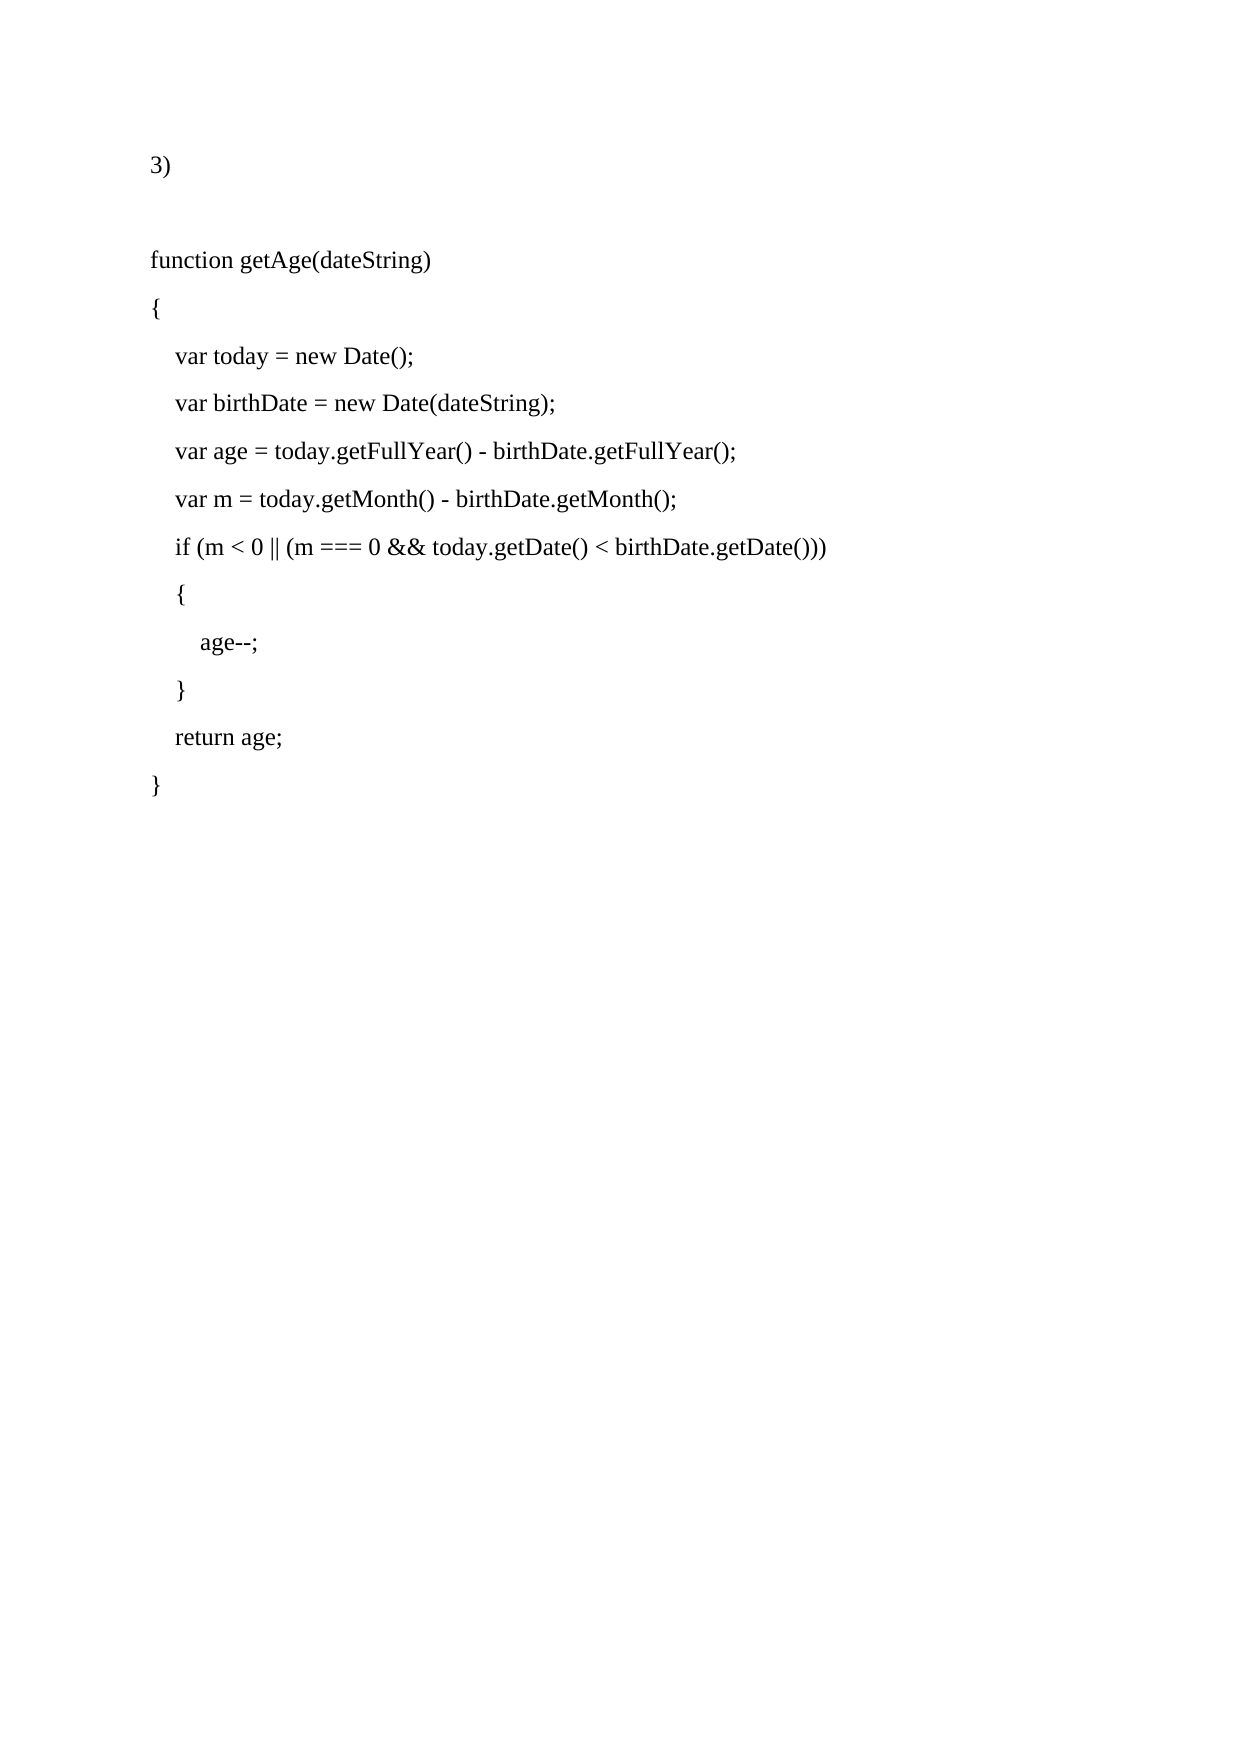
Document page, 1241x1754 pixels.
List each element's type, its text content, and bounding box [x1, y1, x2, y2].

text var today = new Date(); [150, 341, 1090, 369]
text age--; [150, 627, 1090, 656]
text if (m < 0 || (m === 0 && today.getDate() < birthDate.getDate())) [150, 532, 1090, 560]
text return age; [150, 722, 1090, 751]
text { [150, 579, 1090, 608]
text function getAge(dateString) [150, 245, 1090, 274]
text } [150, 675, 1090, 703]
text 3) [150, 150, 1090, 179]
text } [150, 770, 1090, 799]
text var age = today.getFullYear() - birthDate.getFullYear(); [150, 436, 1090, 465]
text var m = today.getMonth() - birthDate.getMonth(); [150, 484, 1090, 513]
text var birthDate = new Date(dateString); [150, 388, 1090, 417]
text { [150, 293, 1090, 322]
